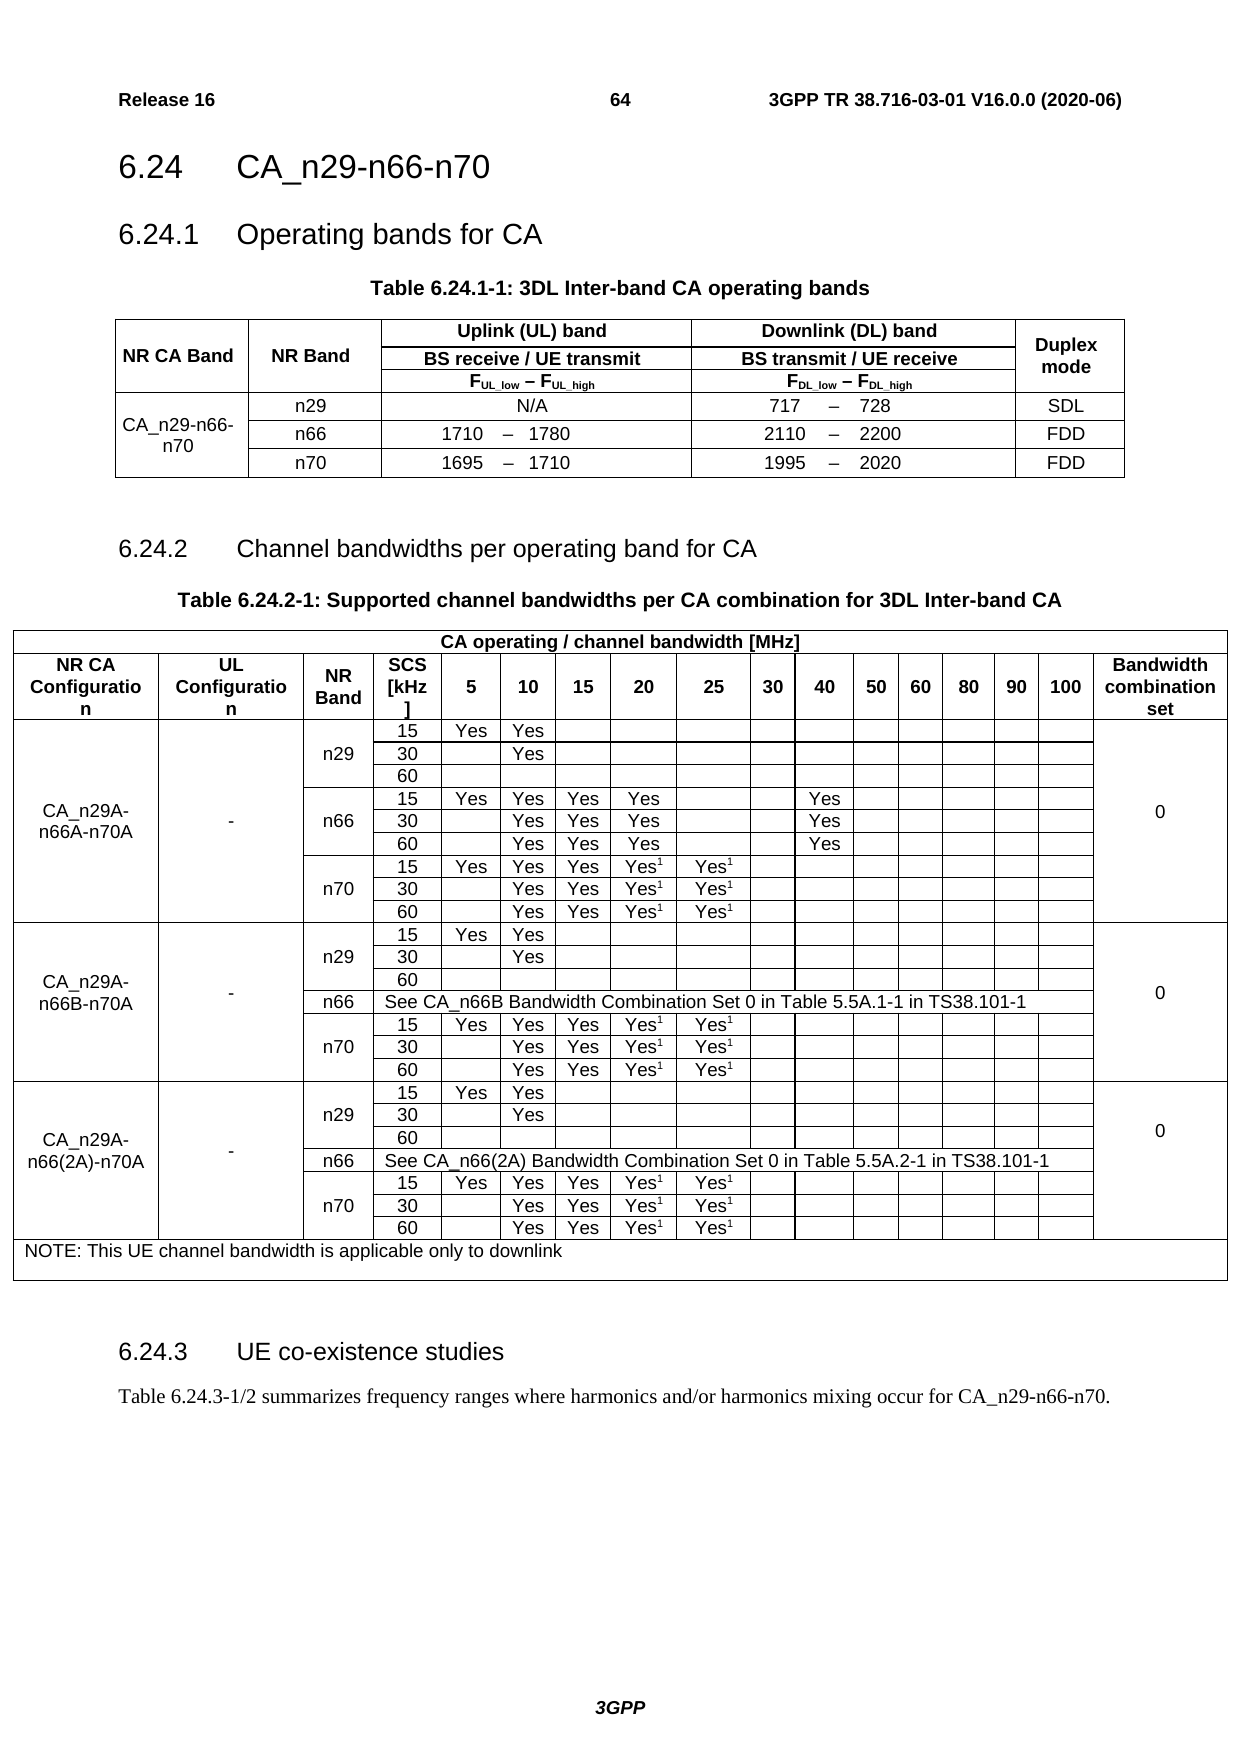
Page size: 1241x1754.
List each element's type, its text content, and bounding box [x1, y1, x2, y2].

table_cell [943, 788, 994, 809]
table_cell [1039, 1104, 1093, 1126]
text Table 6.24.1-1: 3DL Inter-band CA operating bands [118, 276, 1122, 300]
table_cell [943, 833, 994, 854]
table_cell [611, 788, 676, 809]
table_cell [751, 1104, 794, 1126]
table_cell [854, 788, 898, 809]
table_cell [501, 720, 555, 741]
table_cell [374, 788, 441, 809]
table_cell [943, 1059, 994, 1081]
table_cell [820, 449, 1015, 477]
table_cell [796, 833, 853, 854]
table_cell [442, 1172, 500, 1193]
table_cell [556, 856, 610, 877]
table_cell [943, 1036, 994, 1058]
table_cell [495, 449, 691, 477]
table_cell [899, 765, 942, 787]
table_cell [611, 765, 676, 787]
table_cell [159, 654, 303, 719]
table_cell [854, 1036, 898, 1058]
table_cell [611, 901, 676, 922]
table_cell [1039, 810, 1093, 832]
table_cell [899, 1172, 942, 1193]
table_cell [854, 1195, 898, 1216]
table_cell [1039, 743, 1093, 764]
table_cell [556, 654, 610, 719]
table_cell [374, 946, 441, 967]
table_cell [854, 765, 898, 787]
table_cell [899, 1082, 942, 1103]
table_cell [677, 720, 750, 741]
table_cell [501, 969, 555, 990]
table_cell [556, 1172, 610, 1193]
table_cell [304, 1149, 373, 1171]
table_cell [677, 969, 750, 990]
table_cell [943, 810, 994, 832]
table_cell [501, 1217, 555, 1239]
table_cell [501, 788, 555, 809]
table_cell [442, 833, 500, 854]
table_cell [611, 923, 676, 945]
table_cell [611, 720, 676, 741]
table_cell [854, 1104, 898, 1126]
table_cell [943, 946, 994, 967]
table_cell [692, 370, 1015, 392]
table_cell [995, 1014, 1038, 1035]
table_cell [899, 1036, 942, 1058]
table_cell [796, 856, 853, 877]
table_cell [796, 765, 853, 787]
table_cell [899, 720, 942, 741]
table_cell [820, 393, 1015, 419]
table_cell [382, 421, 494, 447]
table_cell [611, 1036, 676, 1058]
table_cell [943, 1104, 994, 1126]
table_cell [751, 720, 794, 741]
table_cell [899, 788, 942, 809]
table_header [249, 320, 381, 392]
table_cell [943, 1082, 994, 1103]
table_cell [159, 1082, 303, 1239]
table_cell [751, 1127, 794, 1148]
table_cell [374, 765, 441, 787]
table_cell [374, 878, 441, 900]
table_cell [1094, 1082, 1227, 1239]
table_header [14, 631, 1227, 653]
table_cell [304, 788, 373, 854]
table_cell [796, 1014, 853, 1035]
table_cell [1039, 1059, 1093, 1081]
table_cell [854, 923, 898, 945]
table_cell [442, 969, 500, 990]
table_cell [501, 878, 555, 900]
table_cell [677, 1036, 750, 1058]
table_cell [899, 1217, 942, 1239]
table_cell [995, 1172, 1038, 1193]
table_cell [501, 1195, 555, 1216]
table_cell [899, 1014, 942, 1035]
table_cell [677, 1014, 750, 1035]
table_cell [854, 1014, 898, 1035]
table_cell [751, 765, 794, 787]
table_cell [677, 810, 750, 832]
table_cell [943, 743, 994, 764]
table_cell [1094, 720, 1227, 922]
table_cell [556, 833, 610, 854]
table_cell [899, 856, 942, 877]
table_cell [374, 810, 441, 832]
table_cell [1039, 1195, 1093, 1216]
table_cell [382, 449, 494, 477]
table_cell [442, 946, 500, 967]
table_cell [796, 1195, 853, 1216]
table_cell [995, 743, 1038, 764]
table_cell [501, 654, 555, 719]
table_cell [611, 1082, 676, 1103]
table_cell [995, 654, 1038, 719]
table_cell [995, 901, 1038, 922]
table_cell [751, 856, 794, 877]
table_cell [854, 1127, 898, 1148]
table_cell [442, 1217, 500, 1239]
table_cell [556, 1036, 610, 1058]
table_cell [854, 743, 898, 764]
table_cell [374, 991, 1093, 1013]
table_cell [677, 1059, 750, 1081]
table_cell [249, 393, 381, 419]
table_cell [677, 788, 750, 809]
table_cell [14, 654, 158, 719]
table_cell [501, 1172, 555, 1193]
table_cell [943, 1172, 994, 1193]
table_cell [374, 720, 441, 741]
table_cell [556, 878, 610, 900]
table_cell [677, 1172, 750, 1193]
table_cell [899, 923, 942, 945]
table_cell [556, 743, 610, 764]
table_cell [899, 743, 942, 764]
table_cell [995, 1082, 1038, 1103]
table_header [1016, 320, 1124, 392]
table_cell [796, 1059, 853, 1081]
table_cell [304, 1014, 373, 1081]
subtitle 6.24.2 Channel bandwidths per operating band for CA [118, 534, 1122, 562]
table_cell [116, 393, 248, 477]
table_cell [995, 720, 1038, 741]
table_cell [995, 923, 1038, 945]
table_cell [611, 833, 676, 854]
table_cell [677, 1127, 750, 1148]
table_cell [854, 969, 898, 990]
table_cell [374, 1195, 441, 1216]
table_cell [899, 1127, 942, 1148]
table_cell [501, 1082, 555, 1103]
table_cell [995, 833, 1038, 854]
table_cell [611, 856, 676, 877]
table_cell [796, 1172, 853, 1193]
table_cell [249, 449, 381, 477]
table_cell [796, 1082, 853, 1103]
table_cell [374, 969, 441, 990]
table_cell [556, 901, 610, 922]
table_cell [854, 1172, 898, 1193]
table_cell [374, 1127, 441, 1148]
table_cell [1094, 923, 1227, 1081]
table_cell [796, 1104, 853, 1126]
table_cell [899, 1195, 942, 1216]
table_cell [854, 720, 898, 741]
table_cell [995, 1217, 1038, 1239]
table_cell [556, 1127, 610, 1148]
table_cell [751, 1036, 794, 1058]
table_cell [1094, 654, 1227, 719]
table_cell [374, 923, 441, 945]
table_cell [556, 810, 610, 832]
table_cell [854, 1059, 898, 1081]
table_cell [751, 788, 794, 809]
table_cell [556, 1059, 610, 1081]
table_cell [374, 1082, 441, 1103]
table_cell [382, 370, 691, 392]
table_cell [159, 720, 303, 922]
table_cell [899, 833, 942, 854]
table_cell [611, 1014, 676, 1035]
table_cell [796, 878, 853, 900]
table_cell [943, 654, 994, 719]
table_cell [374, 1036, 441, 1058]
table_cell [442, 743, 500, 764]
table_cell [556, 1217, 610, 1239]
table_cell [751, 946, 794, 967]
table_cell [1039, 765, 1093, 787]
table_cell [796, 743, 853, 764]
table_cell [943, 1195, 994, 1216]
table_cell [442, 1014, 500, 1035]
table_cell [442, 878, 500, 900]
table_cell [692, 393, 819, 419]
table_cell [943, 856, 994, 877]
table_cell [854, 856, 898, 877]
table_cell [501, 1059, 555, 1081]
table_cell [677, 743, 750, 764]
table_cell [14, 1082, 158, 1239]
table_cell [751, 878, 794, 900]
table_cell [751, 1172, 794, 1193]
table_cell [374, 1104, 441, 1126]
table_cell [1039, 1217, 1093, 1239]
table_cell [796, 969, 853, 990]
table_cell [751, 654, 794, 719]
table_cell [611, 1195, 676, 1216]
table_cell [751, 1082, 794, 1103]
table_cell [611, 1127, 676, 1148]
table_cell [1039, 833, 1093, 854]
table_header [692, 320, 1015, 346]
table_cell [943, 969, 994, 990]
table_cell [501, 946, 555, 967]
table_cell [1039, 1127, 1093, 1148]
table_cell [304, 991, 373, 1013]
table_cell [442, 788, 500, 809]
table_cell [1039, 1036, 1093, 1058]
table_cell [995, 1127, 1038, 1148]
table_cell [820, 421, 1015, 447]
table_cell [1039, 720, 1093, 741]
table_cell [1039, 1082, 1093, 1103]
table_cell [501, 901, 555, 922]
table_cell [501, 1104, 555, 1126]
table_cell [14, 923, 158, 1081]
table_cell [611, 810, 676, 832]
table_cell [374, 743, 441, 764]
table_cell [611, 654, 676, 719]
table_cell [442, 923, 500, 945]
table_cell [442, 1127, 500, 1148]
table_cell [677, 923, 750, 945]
subtitle 6.24.1 Operating bands for CA [118, 217, 1122, 251]
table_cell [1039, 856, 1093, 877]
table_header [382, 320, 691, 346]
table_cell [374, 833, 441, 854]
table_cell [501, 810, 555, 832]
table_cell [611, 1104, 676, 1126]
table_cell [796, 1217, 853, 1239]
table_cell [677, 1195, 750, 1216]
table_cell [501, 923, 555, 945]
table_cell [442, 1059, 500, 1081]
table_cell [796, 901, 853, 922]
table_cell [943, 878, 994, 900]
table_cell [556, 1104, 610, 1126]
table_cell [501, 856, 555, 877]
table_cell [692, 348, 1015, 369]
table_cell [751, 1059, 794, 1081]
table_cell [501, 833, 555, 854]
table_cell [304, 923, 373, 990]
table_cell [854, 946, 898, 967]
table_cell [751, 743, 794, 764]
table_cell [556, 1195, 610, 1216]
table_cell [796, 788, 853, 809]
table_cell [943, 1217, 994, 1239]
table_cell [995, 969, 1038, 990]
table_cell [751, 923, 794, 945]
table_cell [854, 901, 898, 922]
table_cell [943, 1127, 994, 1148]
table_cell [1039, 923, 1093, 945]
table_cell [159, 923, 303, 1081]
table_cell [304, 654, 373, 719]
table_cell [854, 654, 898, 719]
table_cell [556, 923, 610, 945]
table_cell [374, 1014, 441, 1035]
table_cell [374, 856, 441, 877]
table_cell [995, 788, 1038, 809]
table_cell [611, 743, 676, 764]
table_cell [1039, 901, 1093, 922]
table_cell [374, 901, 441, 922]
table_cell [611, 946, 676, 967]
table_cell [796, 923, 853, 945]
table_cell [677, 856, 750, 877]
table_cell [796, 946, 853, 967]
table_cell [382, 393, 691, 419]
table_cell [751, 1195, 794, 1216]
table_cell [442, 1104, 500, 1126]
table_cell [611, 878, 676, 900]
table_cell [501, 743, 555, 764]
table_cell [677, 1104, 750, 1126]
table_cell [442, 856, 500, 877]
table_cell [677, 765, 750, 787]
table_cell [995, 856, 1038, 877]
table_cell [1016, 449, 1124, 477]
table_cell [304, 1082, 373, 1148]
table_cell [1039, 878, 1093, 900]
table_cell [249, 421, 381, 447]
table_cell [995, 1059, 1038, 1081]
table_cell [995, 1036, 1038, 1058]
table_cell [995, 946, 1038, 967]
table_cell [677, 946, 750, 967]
text Table 6.24.3-1/2 summarizes frequency ranges where harmonics and/or harmonics mixing occur for CA_n29-n66-n70. [118, 1384, 1122, 1408]
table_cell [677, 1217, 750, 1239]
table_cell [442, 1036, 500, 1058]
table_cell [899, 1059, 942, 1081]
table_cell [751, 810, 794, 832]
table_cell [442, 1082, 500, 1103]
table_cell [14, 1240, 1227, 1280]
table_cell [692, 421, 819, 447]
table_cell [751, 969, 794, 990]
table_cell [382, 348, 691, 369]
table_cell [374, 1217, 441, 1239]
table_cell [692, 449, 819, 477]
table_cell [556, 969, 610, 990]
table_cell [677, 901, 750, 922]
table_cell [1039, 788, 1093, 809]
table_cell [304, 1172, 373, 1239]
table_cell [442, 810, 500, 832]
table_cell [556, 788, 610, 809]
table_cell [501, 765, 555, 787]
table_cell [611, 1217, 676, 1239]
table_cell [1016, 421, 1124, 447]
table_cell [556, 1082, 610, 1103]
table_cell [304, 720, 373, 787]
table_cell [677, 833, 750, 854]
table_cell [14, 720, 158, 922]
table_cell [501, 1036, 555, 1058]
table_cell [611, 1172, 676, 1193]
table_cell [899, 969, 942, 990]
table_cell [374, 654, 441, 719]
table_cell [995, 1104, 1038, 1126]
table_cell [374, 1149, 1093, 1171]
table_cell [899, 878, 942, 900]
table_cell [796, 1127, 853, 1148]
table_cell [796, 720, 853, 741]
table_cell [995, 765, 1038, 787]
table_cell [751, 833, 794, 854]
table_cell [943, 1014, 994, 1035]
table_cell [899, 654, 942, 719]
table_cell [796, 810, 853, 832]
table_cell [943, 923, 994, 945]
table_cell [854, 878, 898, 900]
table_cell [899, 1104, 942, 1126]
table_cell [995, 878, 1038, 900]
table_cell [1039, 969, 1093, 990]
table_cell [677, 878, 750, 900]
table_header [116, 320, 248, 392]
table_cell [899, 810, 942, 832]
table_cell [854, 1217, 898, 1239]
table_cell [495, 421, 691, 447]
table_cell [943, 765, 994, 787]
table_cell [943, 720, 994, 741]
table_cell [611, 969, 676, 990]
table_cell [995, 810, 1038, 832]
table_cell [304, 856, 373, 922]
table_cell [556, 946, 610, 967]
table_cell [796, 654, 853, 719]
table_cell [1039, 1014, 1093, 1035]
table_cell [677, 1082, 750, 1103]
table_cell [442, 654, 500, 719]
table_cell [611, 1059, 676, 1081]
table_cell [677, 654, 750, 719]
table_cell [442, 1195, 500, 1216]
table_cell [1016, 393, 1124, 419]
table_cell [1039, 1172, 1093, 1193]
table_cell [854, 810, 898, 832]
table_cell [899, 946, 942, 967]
text Table 6.24.2-1: Supported channel bandwidths per CA combination for 3DL Inter-band CA [118, 587, 1122, 611]
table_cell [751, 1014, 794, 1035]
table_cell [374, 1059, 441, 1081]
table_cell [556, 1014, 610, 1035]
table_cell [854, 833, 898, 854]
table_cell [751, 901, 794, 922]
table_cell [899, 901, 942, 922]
subtitle 6.24 CA_n29-n66-n70 [118, 147, 1122, 186]
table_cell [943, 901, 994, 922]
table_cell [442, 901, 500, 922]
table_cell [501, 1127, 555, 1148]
subtitle 6.24.3 UE co-existence studies [118, 1336, 1122, 1365]
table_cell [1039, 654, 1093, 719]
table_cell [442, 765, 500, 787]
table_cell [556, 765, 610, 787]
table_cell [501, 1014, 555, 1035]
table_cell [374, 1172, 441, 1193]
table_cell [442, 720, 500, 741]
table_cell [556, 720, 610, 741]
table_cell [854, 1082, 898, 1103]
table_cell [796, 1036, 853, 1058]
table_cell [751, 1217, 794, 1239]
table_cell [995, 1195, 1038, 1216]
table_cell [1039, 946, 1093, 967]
